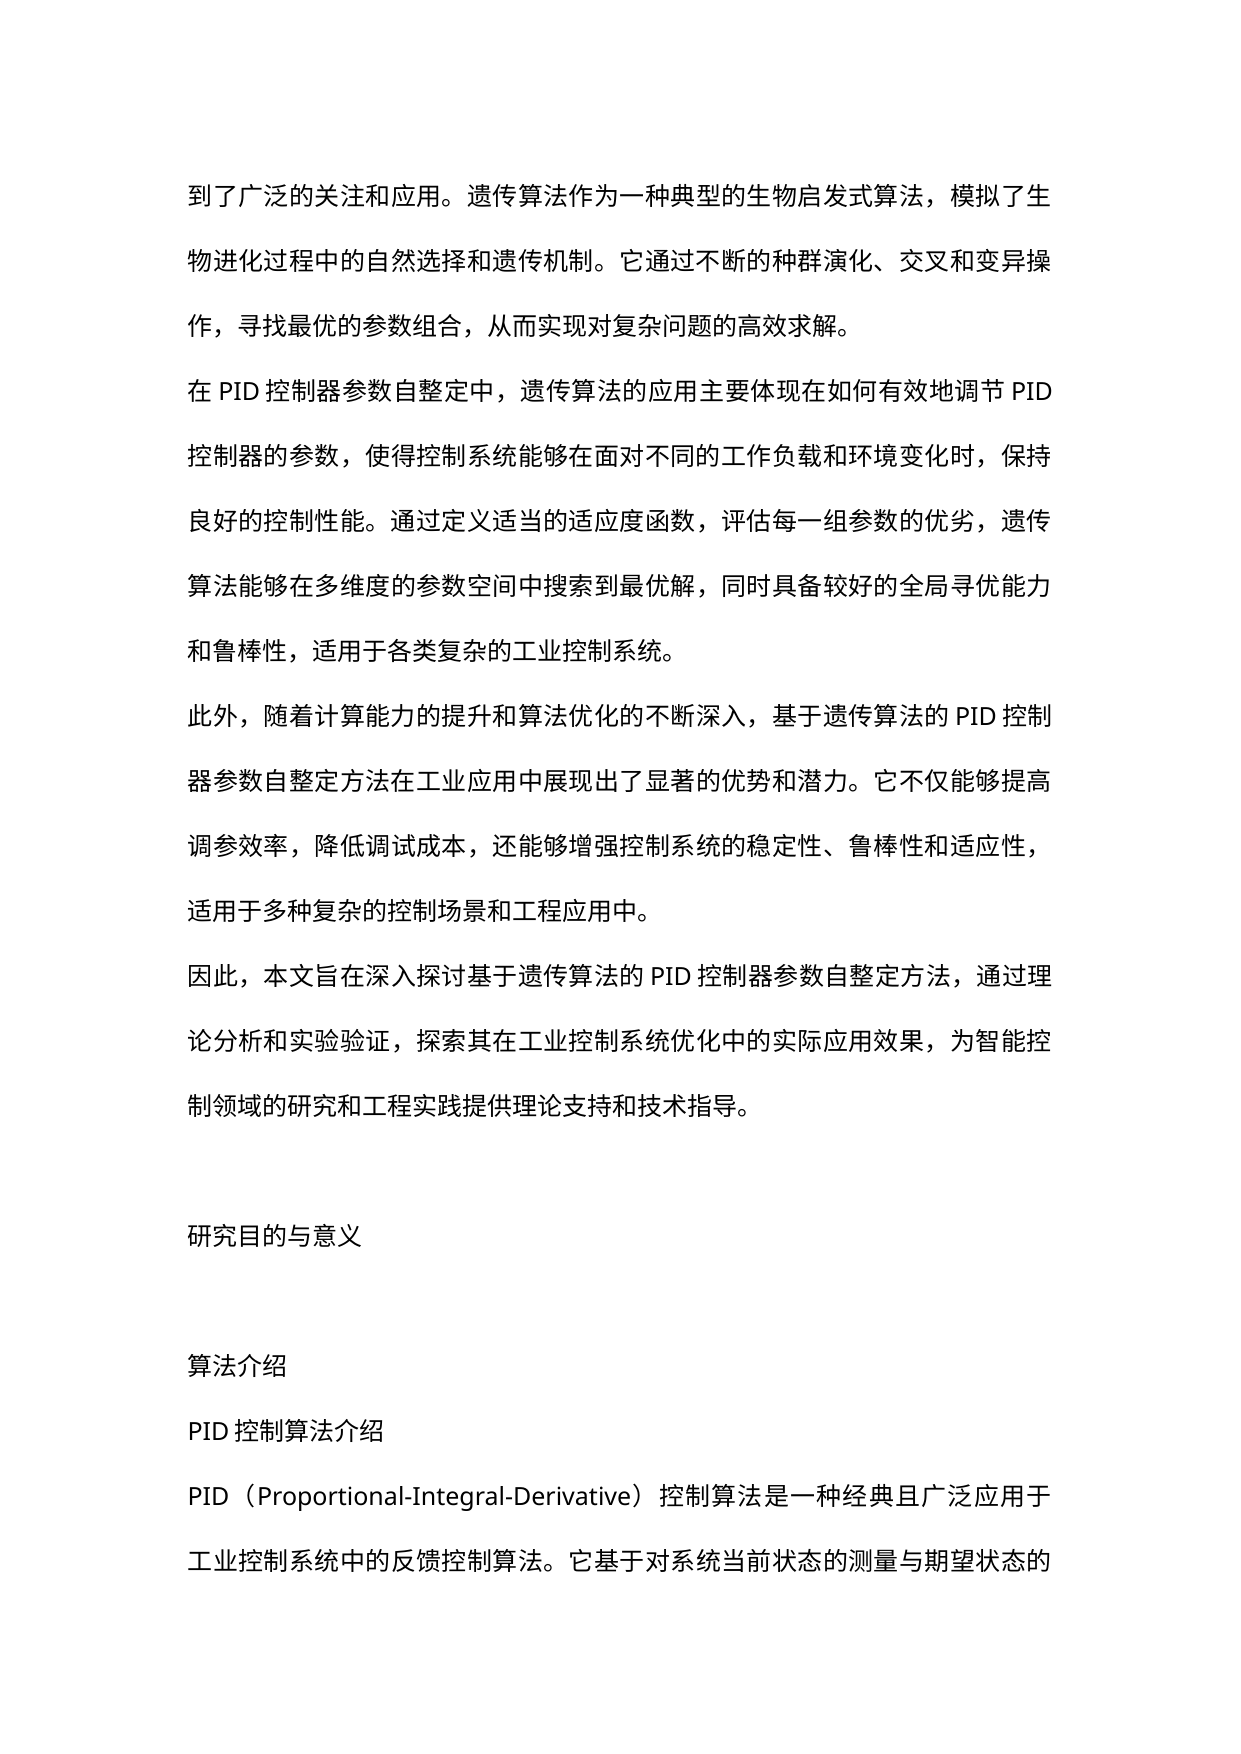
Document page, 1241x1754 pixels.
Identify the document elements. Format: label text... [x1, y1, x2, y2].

text 因此，本文旨在深入探讨基于遗传算法的PID控制器参数自整定方法，通过理论分析和实验验证，探索其在工业控制系统优化中的实际应用效果，为智能控制领域的研究和工程实践提供理论支持和技术指导。 [187, 942, 1053, 1137]
text PID控制算法介绍 [187, 1397, 1053, 1462]
text 研究目的与意义 [187, 1202, 1053, 1267]
text 算法介绍 [187, 1332, 1053, 1397]
text 此外，随着计算能力的提升和算法优化的不断深入，基于遗传算法的PID控制器参数自整定方法在工业应用中展现出了显著的优势和潜力。它不仅能够提高调参效率，降低调试成本，还能够增强控制系统的稳定性、鲁棒性和适应性，适用于多种复杂的控制场景和工程应用中。 [187, 682, 1053, 942]
text 在PID控制器参数自整定中，遗传算法的应用主要体现在如何有效地调节PID控制器的参数，使得控制系统能够在面对不同的工作负载和环境变化时，保持良好的控制性能。通过定义适当的适应度函数，评估每一组参数的优劣，遗传算法能够在多维度的参数空间中搜索到最优解，同时具备较好的全局寻优能力和鲁棒性，适用于各类复杂的工业控制系统。 [187, 357, 1053, 682]
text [187, 1462, 1053, 1592]
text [187, 162, 1053, 357]
